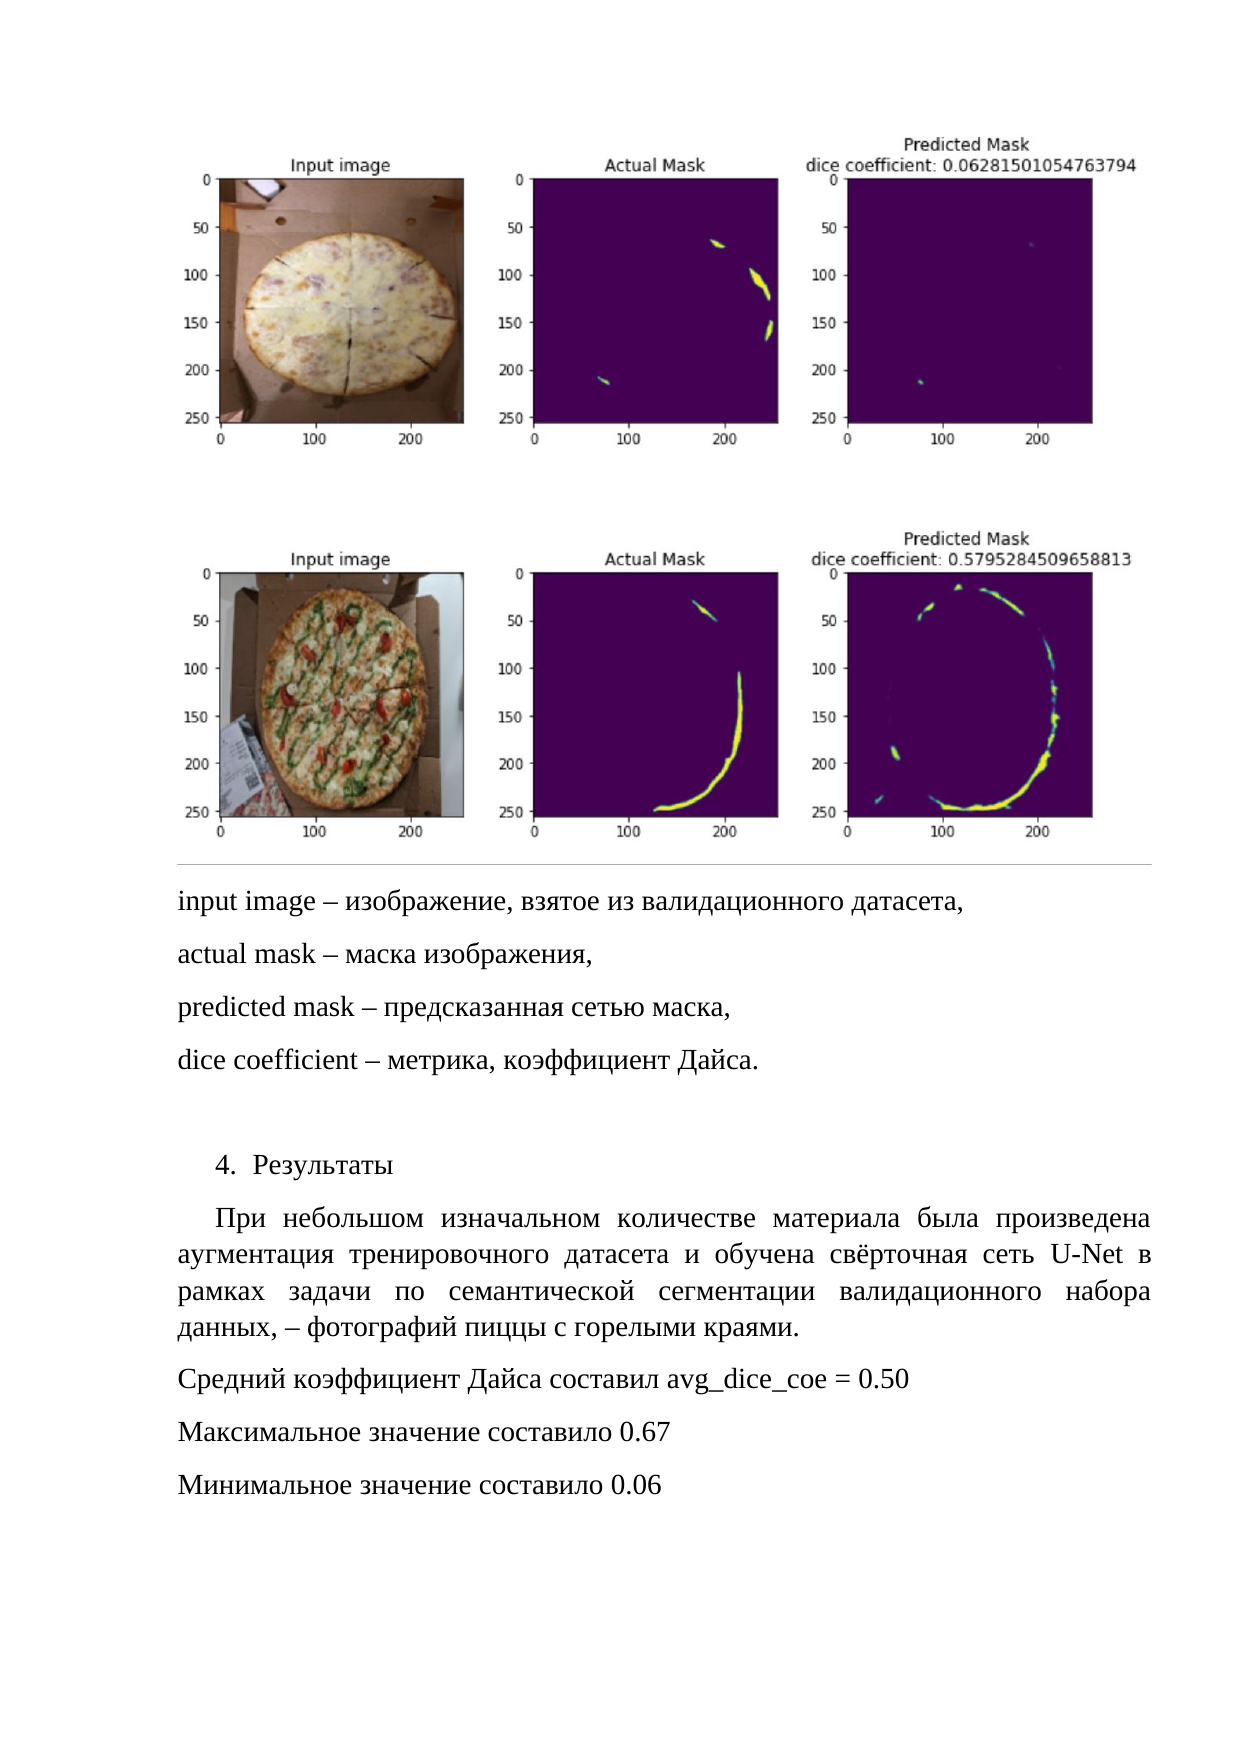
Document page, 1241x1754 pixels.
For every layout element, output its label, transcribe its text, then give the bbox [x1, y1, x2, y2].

text input image – изображение, взятое из валидационного датасета, [177, 883, 1152, 917]
text При небольшом изначальном количестве материала была произведена аугментация тренировочного датасета и обучена свёрточная сеть U-Net в рамках задачи по семантической сегментации валидационного набора данных, – фотографий пиццы с горелыми краями. [177, 1200, 1152, 1342]
text actual mask – маска изображения, [177, 936, 1152, 970]
text predicted mask – предсказанная сетью маска, [177, 989, 1152, 1023]
text dice coefficient – метрика, коэффициент Дайса. [177, 1042, 1152, 1075]
list Результаты [215, 1147, 1152, 1181]
text Средний коэффициент Дайса составил avg_dice_coe = 0.50 [177, 1362, 1152, 1395]
text Максимальное значение составило 0.67 [177, 1414, 1152, 1448]
text Минимальное значение составило 0.06 [177, 1467, 1152, 1501]
picture [177, 118, 1152, 865]
